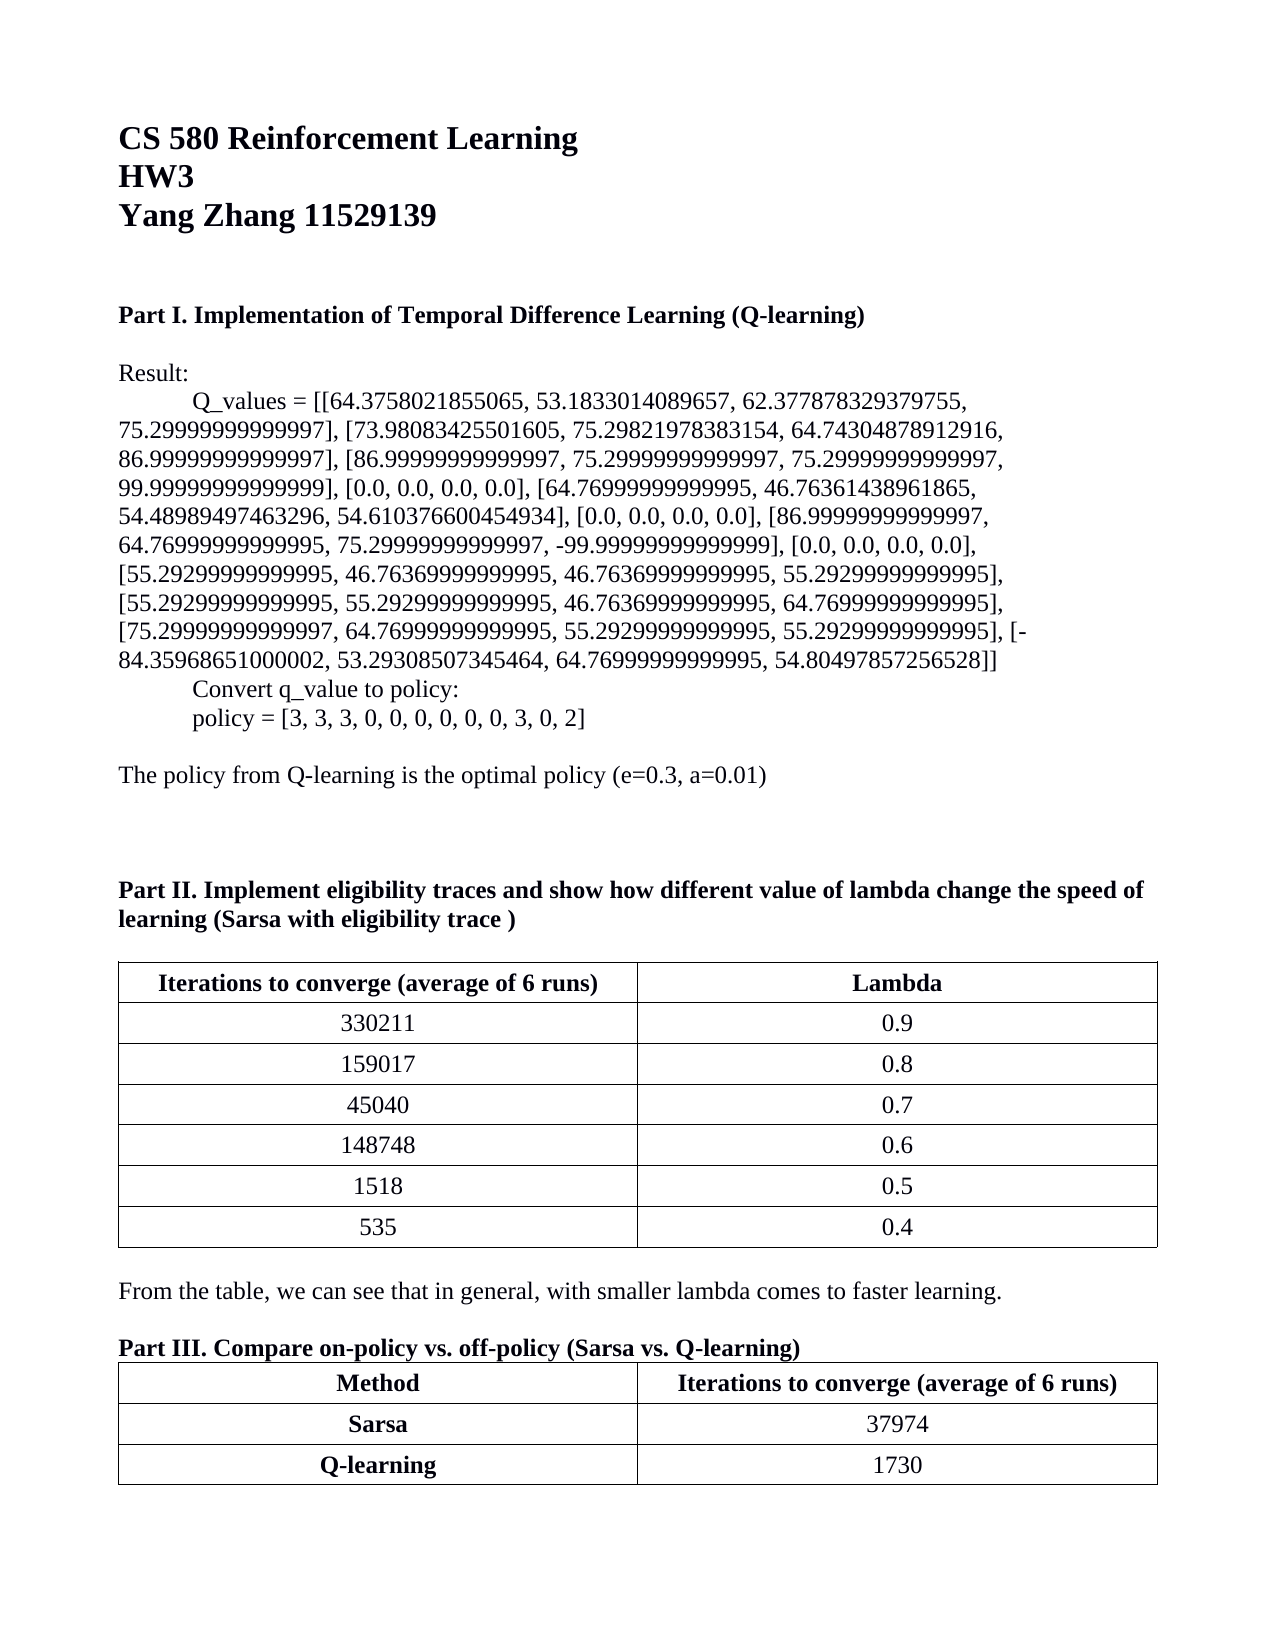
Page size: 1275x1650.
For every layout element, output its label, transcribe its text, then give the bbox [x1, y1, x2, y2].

table_cell 330211 [119, 1003, 637, 1043]
table_cell Q-learning [119, 1445, 637, 1484]
table_cell 0.4 [638, 1207, 1157, 1247]
table_header Iterations to converge (average of 6 runs) [119, 963, 637, 1002]
text Q_values = [[64.3758021855065, 53.1833014089657, 62.377878329379755, 75.29999999999997], [73.98083425501605, 75.29821978383154, 64.74304878912916, 86.99999999999997], [86.99999999999997, 75.29999999999997, 75.29999999999997, 99.99999999999999], [0.0, 0.0, 0.0, 0.0], [64.76999999999995, 46.76361438961865, 54.48989497463296, 54.610376600454934], [0.0, 0.0, 0.0, 0.0], [86.99999999999997, 64.76999999999995, 75.29999999999997, -99.99999999999999], [0.0, 0.0, 0.0, 0.0], [55.29299999999995, 46.76369999999995, 46.76369999999995, 55.29299999999995], [55.29299999999995, 55.29299999999995, 46.76369999999995, 64.76999999999995], [75.29999999999997, 64.76999999999995, 55.29299999999995, 55.29299999999995], [-84.35968651000002, 53.29308507345464, 64.76999999999995, 54.80497857256528]] [118, 386, 1157, 674]
table_cell 159017 [119, 1044, 637, 1084]
table_header Method [119, 1363, 637, 1403]
text Convert q_value to policy: [118, 674, 1157, 703]
table_cell 37974 [638, 1404, 1157, 1443]
table_header Iterations to converge (average of 6 runs) [638, 1363, 1157, 1403]
text Result: [118, 358, 1157, 386]
text Part III. Compare on-policy vs. off-policy (Sarsa vs. Q-learning) [118, 1333, 1157, 1362]
table_cell 0.8 [638, 1044, 1157, 1084]
table_cell 45040 [119, 1085, 637, 1124]
text policy = [3, 3, 3, 0, 0, 0, 0, 0, 0, 3, 0, 2] [118, 703, 1157, 731]
table_header Lambda [638, 963, 1157, 1002]
text The policy from Q-learning is the optimal policy (e=0.3, a=0.01) [118, 760, 1157, 789]
table_cell 1518 [119, 1166, 637, 1206]
table_cell 1730 [638, 1445, 1157, 1484]
text CS 580 Reinforcement Learning [118, 118, 1157, 156]
table_cell 0.7 [638, 1085, 1157, 1124]
table_cell 535 [119, 1207, 637, 1247]
table_cell 148748 [119, 1125, 637, 1165]
text Part I. Implementation of Temporal Difference Learning (Q-learning) [118, 300, 1157, 329]
table_cell Sarsa [119, 1404, 637, 1443]
text Part II. Implement eligibility traces and show how different value of lambda change the speed of learning (Sarsa with eligibility trace ) [118, 875, 1157, 933]
text From the table, we can see that in general, with smaller lambda comes to faster learning. [118, 1276, 1157, 1304]
text HW3 [118, 156, 1157, 195]
table_cell 0.5 [638, 1166, 1157, 1206]
text Yang Zhang 11529139 [118, 195, 1157, 233]
table_cell 0.9 [638, 1003, 1157, 1043]
table_cell 0.6 [638, 1125, 1157, 1165]
